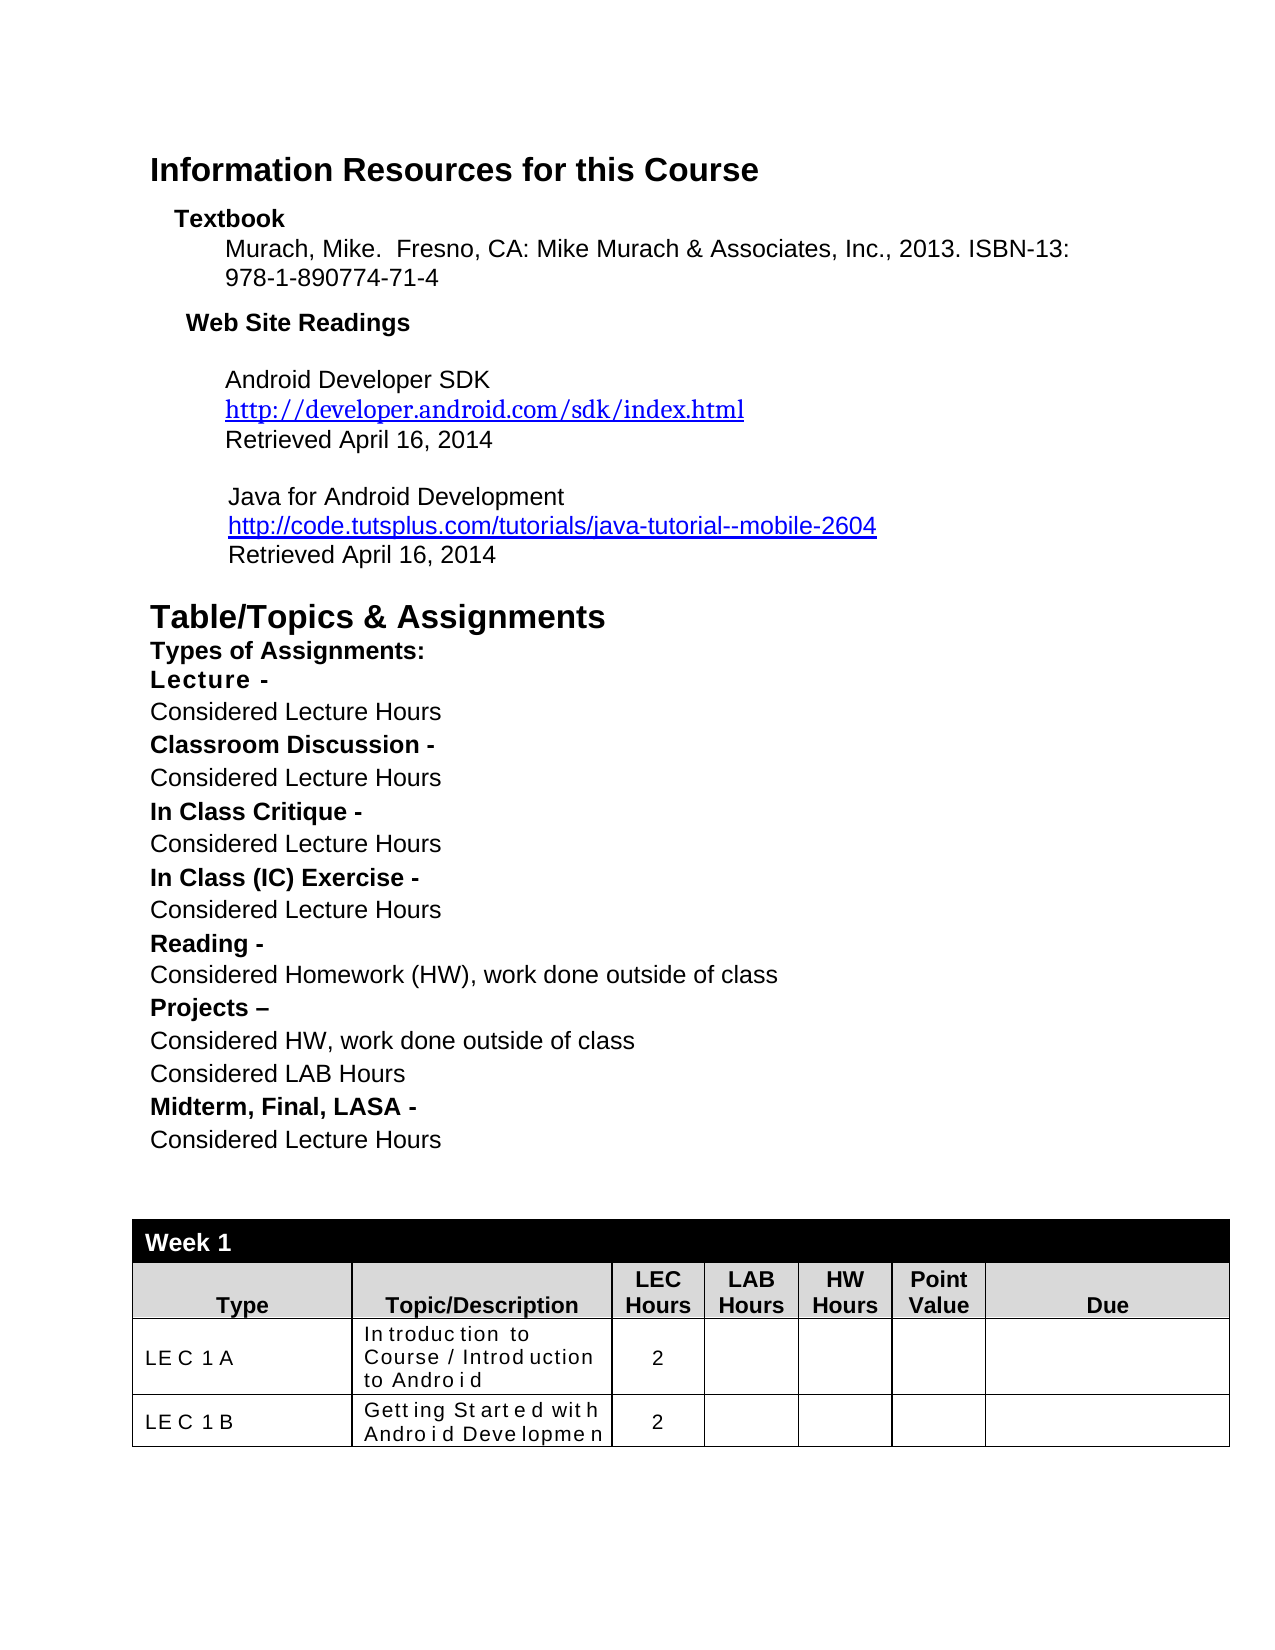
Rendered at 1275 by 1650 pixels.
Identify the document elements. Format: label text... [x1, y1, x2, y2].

text Retrieved April 16, 2014 [228, 540, 1244, 568]
table_cell LEC Hours [613, 1265, 704, 1317]
table_cell LAB Hours [705, 1265, 798, 1317]
text Table/Topics & Assignments [150, 597, 1244, 636]
table_cell In troduc tion to Course / Introd uction to Andro i d [353, 1319, 611, 1394]
text Web Site Readings [150, 292, 1244, 340]
table_cell [893, 1319, 985, 1394]
text Textbook [150, 188, 1244, 236]
text 978-1-890774-71-4 [225, 263, 1244, 292]
table_cell 2 [613, 1319, 704, 1394]
table_cell [986, 1319, 1229, 1394]
text Java for Android Development http://code.tutsplus.com/tutorials/java-tutorial--mobile-2604 [228, 482, 881, 540]
text Android Developer SDK http://developer.android.com/sdk/index.html Retrieved April 16, 2014 [225, 365, 772, 454]
table_cell [893, 1395, 985, 1446]
table_cell [705, 1319, 798, 1394]
text Considered Lecture Hours Classroom Discussion - Considered Lecture Hours In Class Critique - Considered Lecture Hours In Class (IC) Exercise - Considered Lecture Hours Reading - [150, 697, 446, 957]
text Murach, Mike. Fresno, CA: Mike Murach & Associates, Inc., 2013. ISBN-13: [225, 236, 1244, 263]
table_cell Gett ing St art e d wit h Andro i d Deve lopme n t [353, 1395, 611, 1446]
table_cell Due [986, 1265, 1229, 1317]
text Considered HW, work done outside of class [150, 1026, 1244, 1055]
text Types of Assignments: Lecture - [150, 636, 427, 693]
table_cell LE C 1 B [133, 1395, 351, 1446]
table_cell Point Value [893, 1265, 985, 1317]
table_cell [799, 1395, 891, 1446]
table_cell LE C 1 A [133, 1319, 351, 1394]
table_cell Type [133, 1265, 351, 1317]
text Considered Homework (HW), work done outside of class [150, 962, 1244, 989]
table_cell [705, 1395, 798, 1446]
table_cell [799, 1319, 891, 1394]
table_cell Topic/Description [353, 1265, 611, 1317]
text Considered LAB Hours Midterm, Final, LASA - Considered Lecture Hours [150, 1059, 446, 1154]
table_cell 2 [613, 1395, 704, 1446]
text Information Resources for this Course [150, 150, 1244, 188]
table_header Week 1 [133, 1222, 1229, 1263]
table_cell HW Hours [799, 1265, 891, 1317]
table_cell [986, 1395, 1229, 1446]
text Projects – [150, 993, 1244, 1022]
